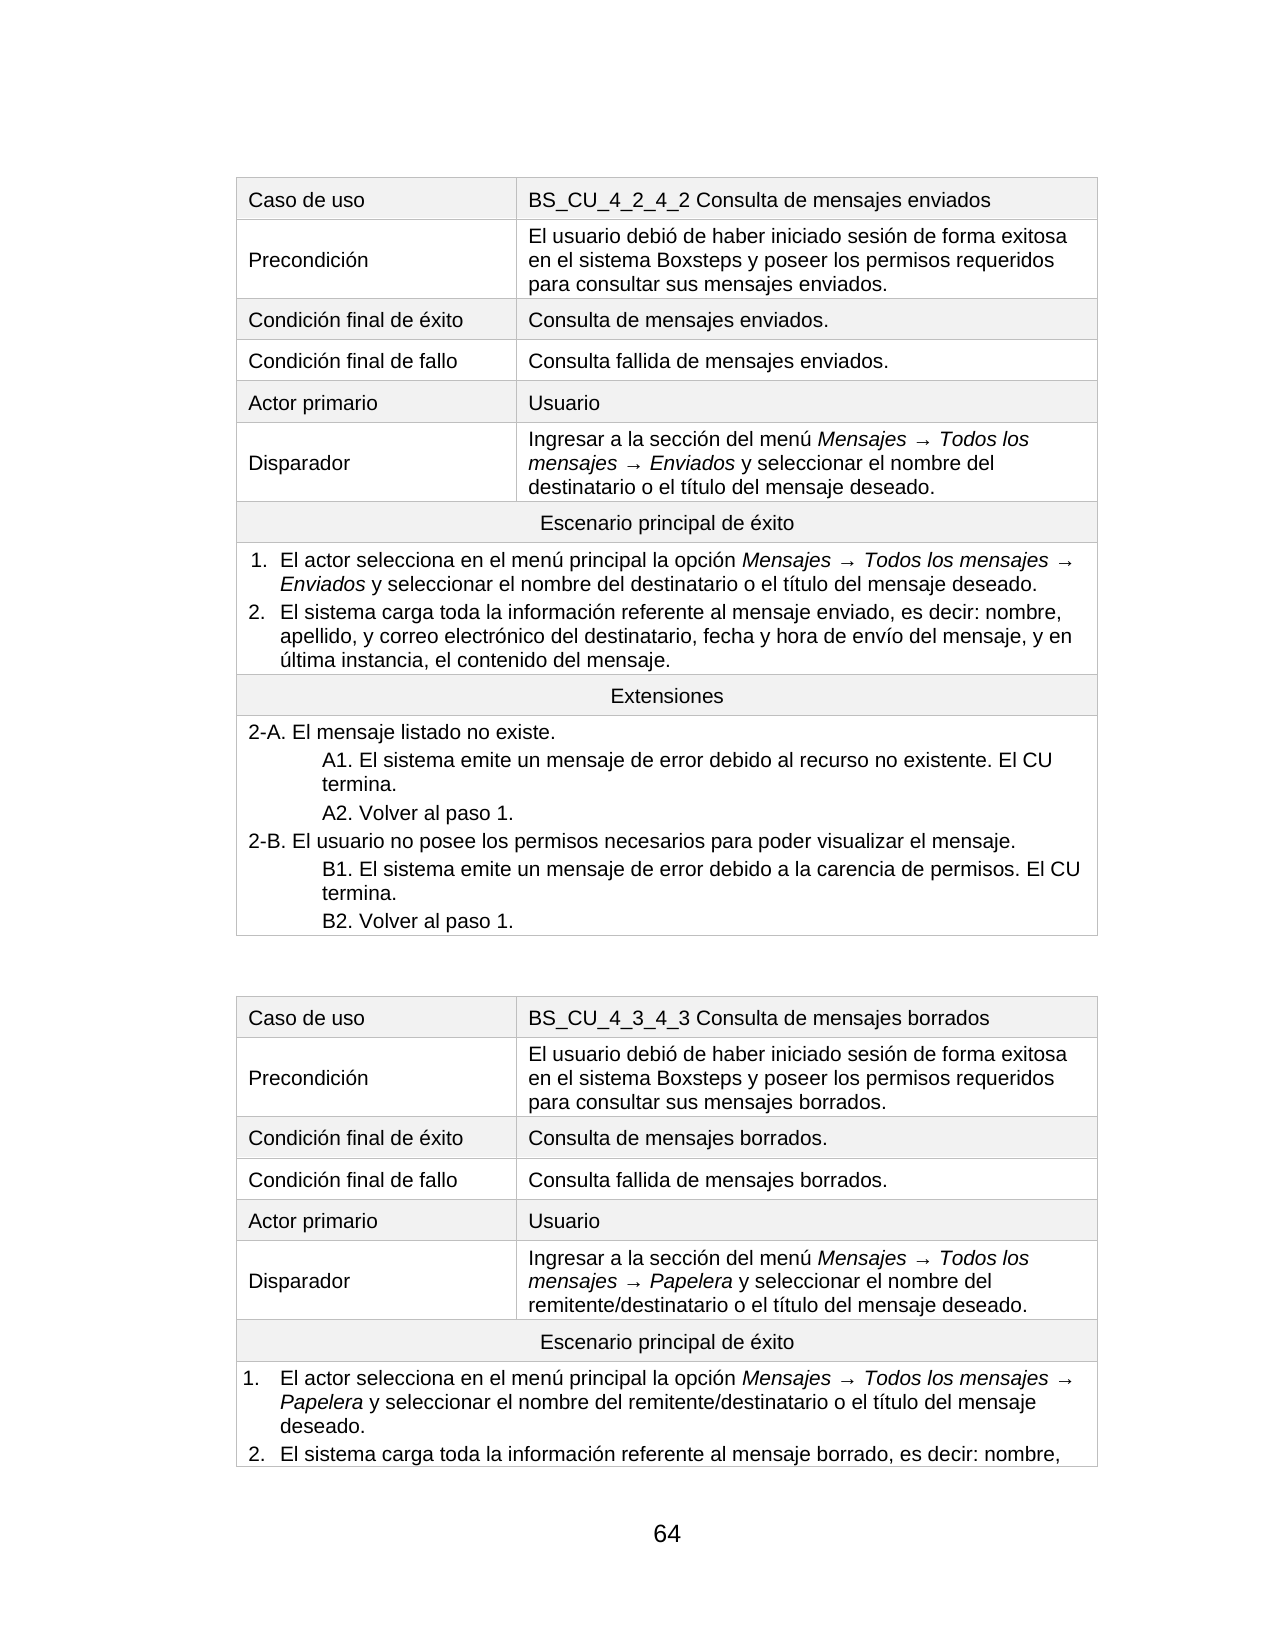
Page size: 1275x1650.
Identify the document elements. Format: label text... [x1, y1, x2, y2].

table_cell Disparador [237, 1241, 516, 1319]
table_cell Condición final de éxito [237, 1117, 516, 1157]
table_cell Consulta de mensajes borrados. [517, 1117, 1097, 1157]
table_cell Ingresar a la sección del menú Mensajes → Todos los mensajes → Papelera y seleccionar el nombre del remitente/destinatario o el título del mensaje deseado. [517, 1241, 1097, 1319]
table_cell Escenario principal de éxito [237, 502, 1097, 542]
table_cell El usuario debió de haber iniciado sesión de forma exitosa en el sistema Boxsteps y poseer los permisos requeridos para consultar sus mensajes enviados. [517, 220, 1097, 298]
table_cell El usuario debió de haber iniciado sesión de forma exitosa en el sistema Boxsteps y poseer los permisos requeridos para consultar sus mensajes borrados. [517, 1038, 1097, 1116]
table_cell Usuario [517, 381, 1097, 422]
table_cell Condición final de éxito [237, 299, 516, 339]
table_header BS_CU_4_3_4_3 Consulta de mensajes borrados [517, 997, 1097, 1037]
table_header BS_CU_4_2_4_2 Consulta de mensajes enviados [517, 178, 1097, 218]
table_cell Actor primario [237, 1200, 516, 1240]
table_cell Extensiones [237, 675, 1097, 715]
table_header Caso de uso [237, 178, 516, 218]
table_cell Usuario [517, 1200, 1097, 1240]
table_cell Consulta fallida de mensajes enviados. [517, 340, 1097, 380]
table_cell Consulta fallida de mensajes borrados. [517, 1159, 1097, 1199]
table_cell Disparador [237, 423, 516, 501]
table_cell Condición final de fallo [237, 1159, 516, 1199]
table_cell Escenario principal de éxito [237, 1320, 1097, 1361]
table_cell Precondición [237, 220, 516, 298]
table_header Caso de uso [237, 997, 516, 1037]
table_cell Actor primario [237, 381, 516, 422]
table_cell Precondición [237, 1038, 516, 1116]
table_cell 2-A. El mensaje listado no existe. A1. El sistema emite un mensaje de error debido al recurso no existente. El CU termina. A2. Volver al paso 1. 2-B. El usuario no posee los permisos necesarios para poder visualizar el mensaje. B1. El sistema emite un mensaje de error debido a la carencia de permisos. El CU termina. B2. Volver al paso 1. [237, 716, 1097, 935]
table_cell Consulta de mensajes enviados. [517, 299, 1097, 339]
table_cell Condición final de fallo [237, 340, 516, 380]
table_cell Ingresar a la sección del menú Mensajes → Todos los mensajes → Enviados y seleccionar el nombre del destinatario o el título del mensaje deseado. [517, 423, 1097, 501]
table_cell El actor selecciona en el menú principal la opción Mensajes → Todos los mensajes → Enviados y seleccionar el nombre del destinatario o el título del mensaje deseado. El sistema carga toda la información referente al mensaje enviado, es decir: nombre, apellido, y correo electrónico del destinatario, fecha y hora de envío del mensaje, y en última instancia, el contenido del mensaje. [237, 543, 1097, 673]
